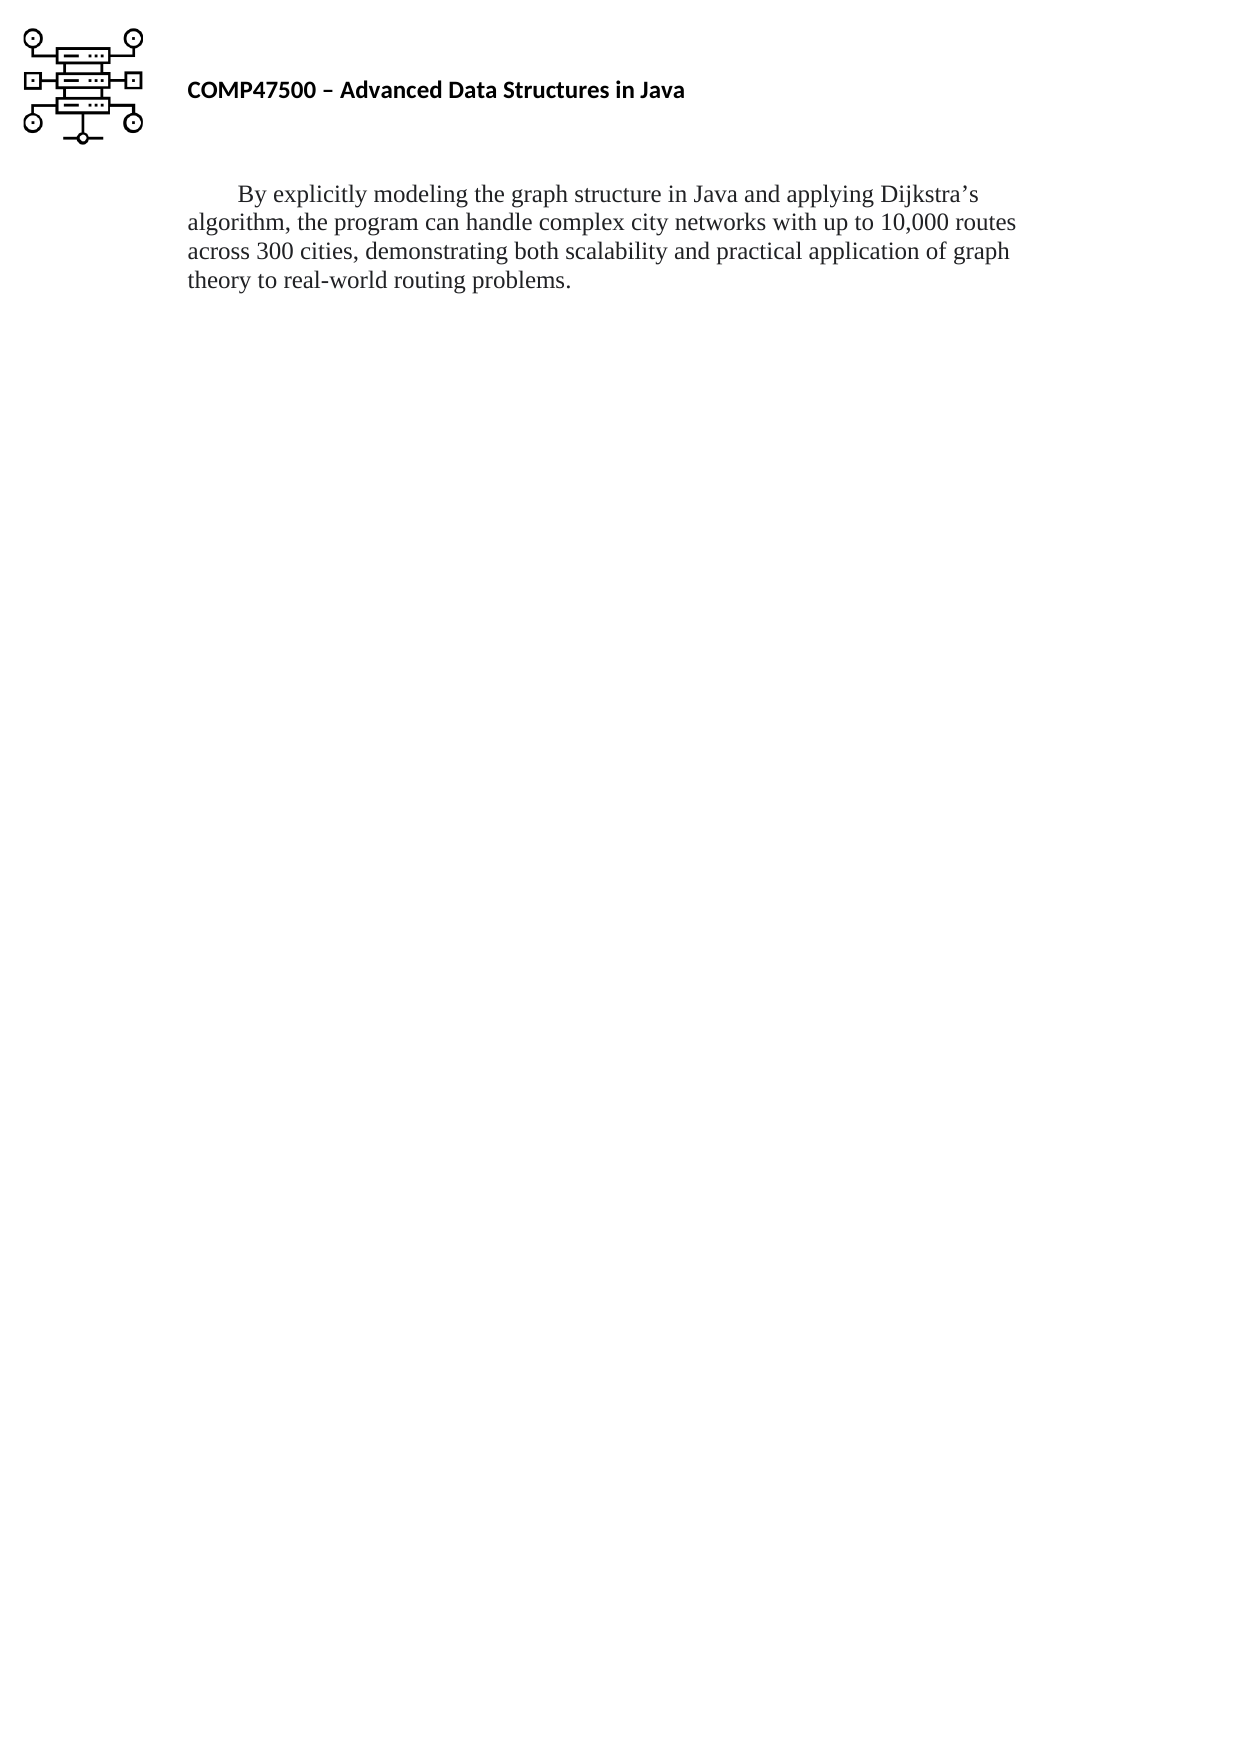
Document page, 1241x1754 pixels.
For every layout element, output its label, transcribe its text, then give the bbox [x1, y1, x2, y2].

picture [23, 26, 143, 146]
text By explicitly modeling the graph structure in Java and applying Dijkstra’s algorithm, the program can handle complex city networks with up to 10,000 routes across 300 cities, demonstrating both scalability and practical application of graph theory to real-world routing problems. [187, 179, 1053, 294]
